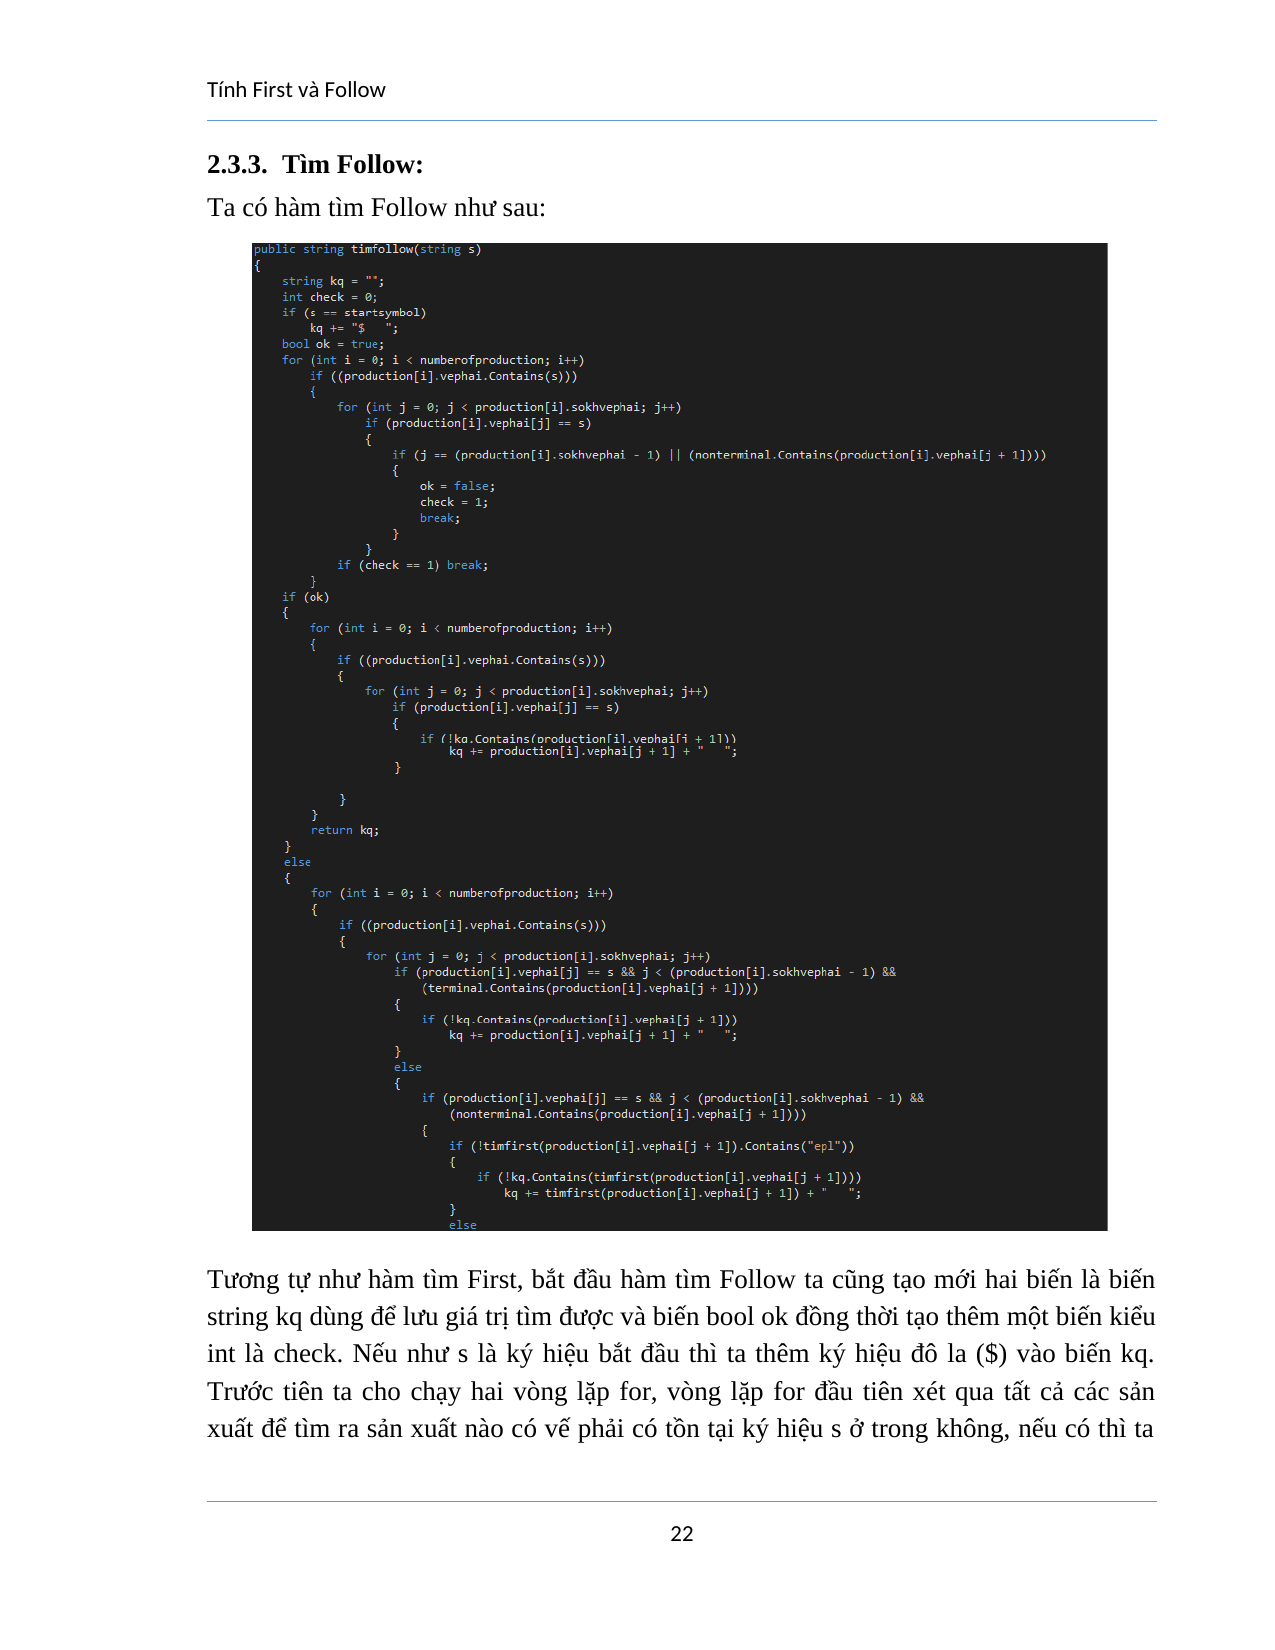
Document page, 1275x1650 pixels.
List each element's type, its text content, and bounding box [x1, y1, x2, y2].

picture [252, 243, 1109, 1231]
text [207, 272, 1157, 1443]
subtitle Tìm Follow: [207, 148, 1157, 179]
text Ta có hàm tìm Follow như sau: [207, 191, 1157, 222]
